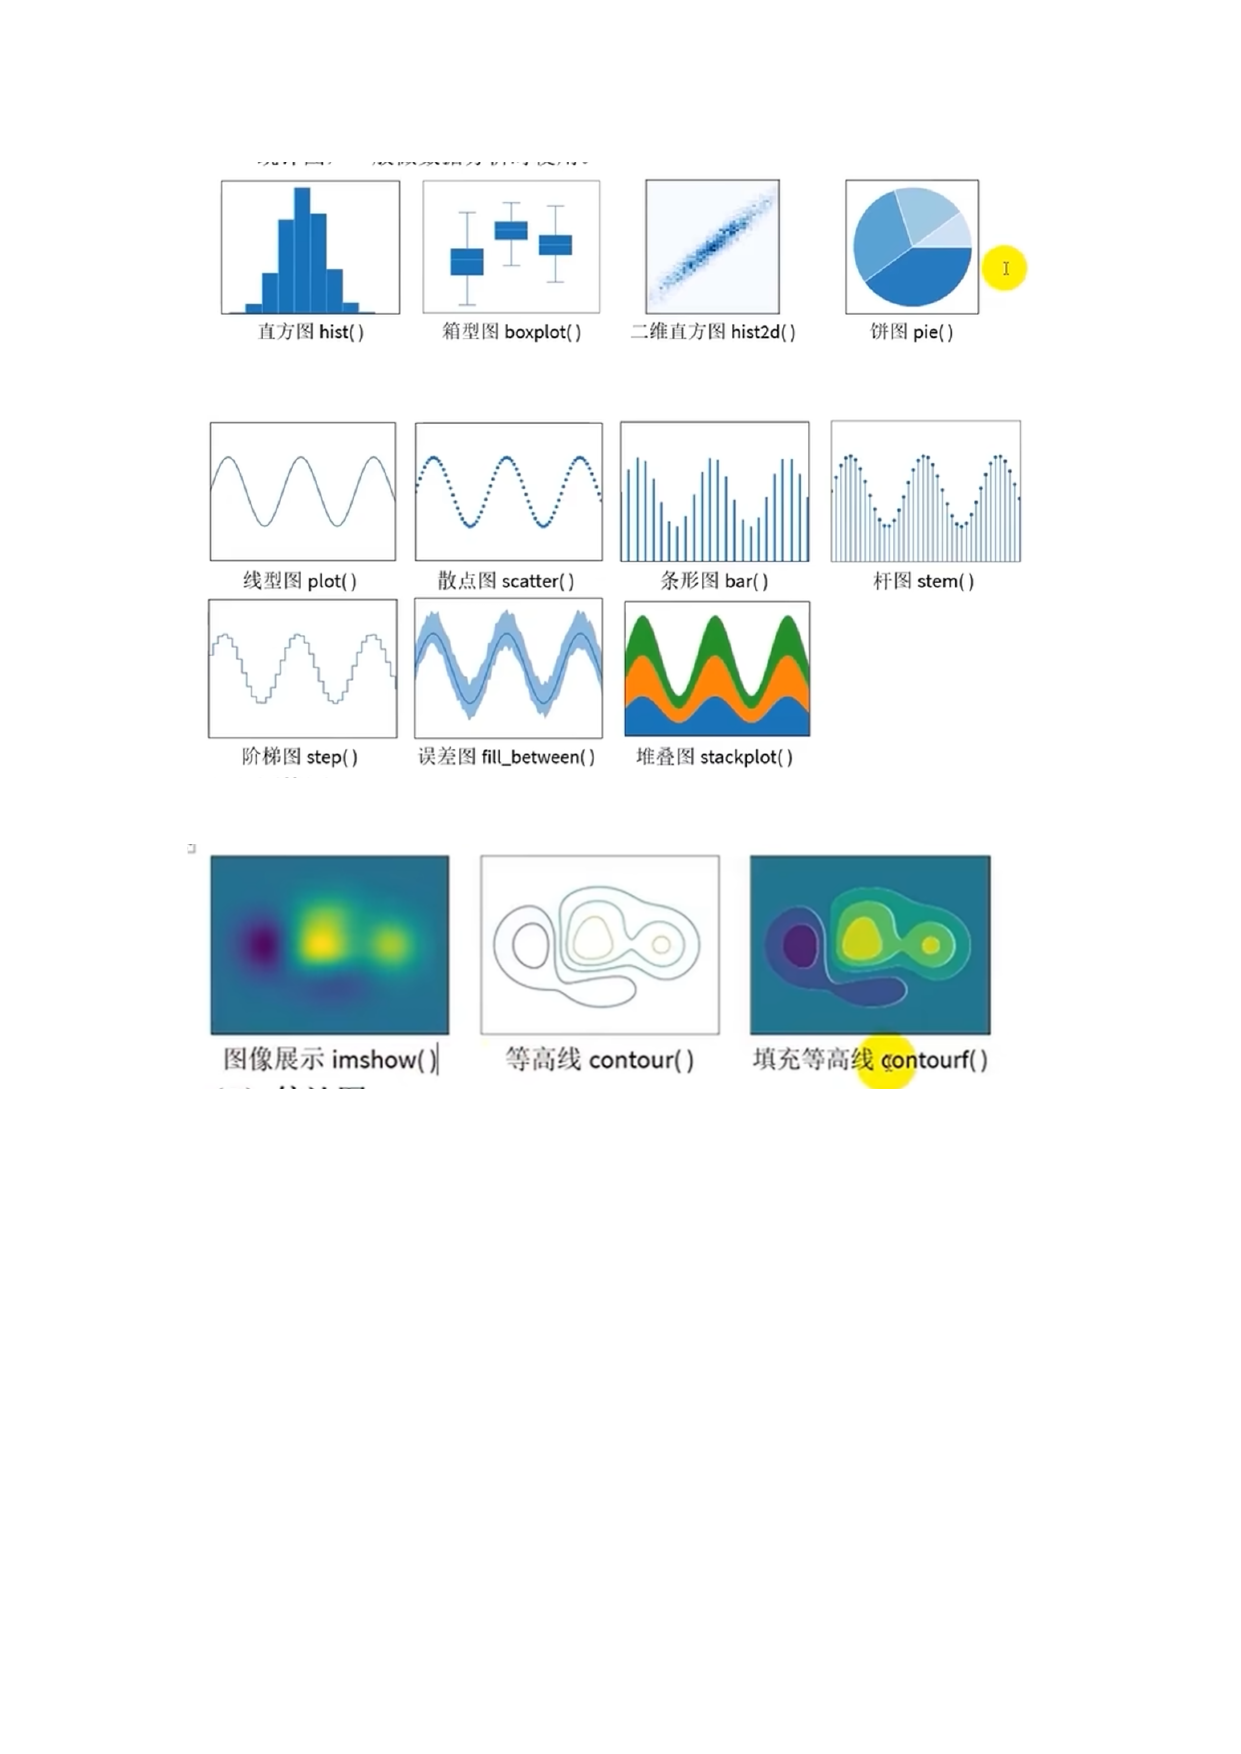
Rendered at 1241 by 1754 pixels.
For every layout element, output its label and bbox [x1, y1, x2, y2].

picture [187, 415, 1052, 778]
picture [187, 844, 1052, 1089]
picture [187, 162, 1053, 349]
